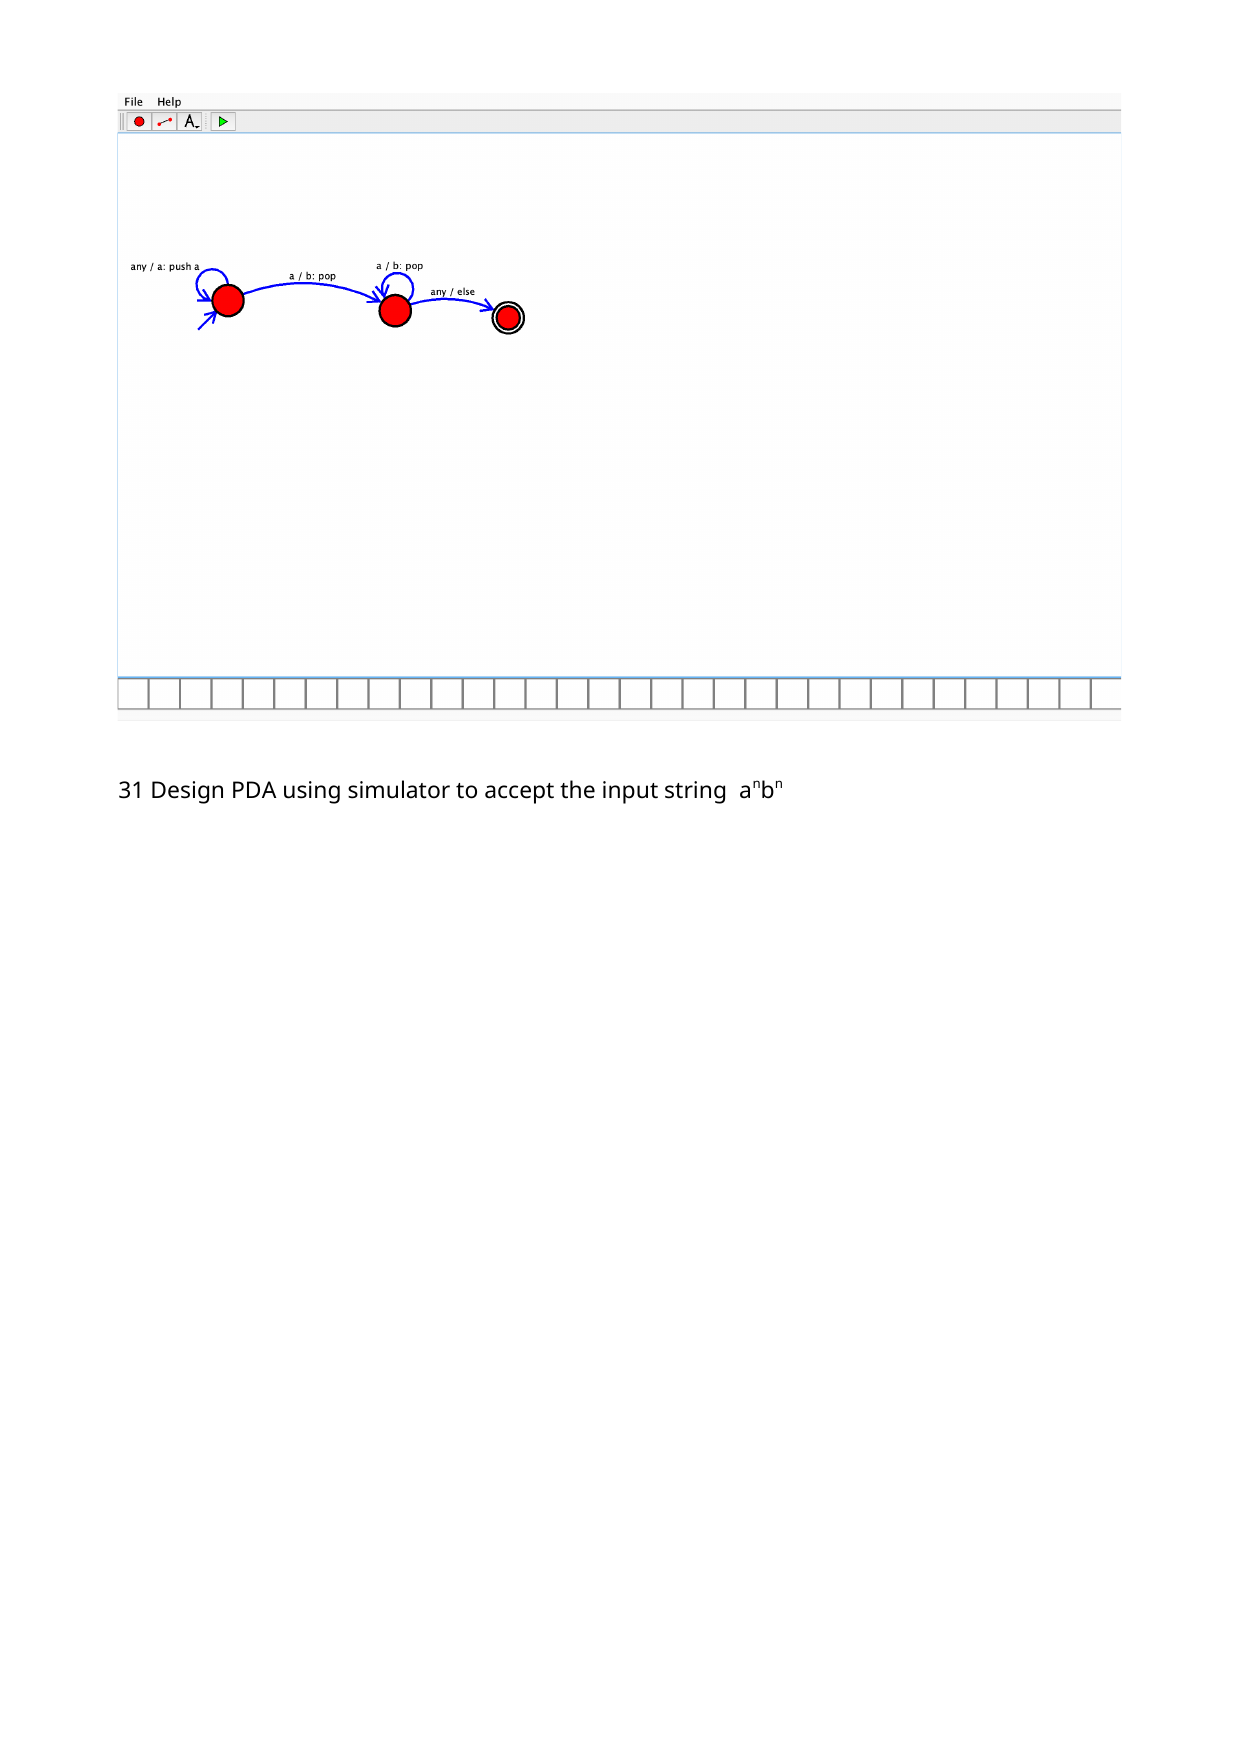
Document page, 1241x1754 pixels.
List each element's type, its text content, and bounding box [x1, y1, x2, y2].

text 31 Design PDA using simulator to accept the input string anbn [118, 721, 1122, 806]
picture [117, 93, 1122, 721]
